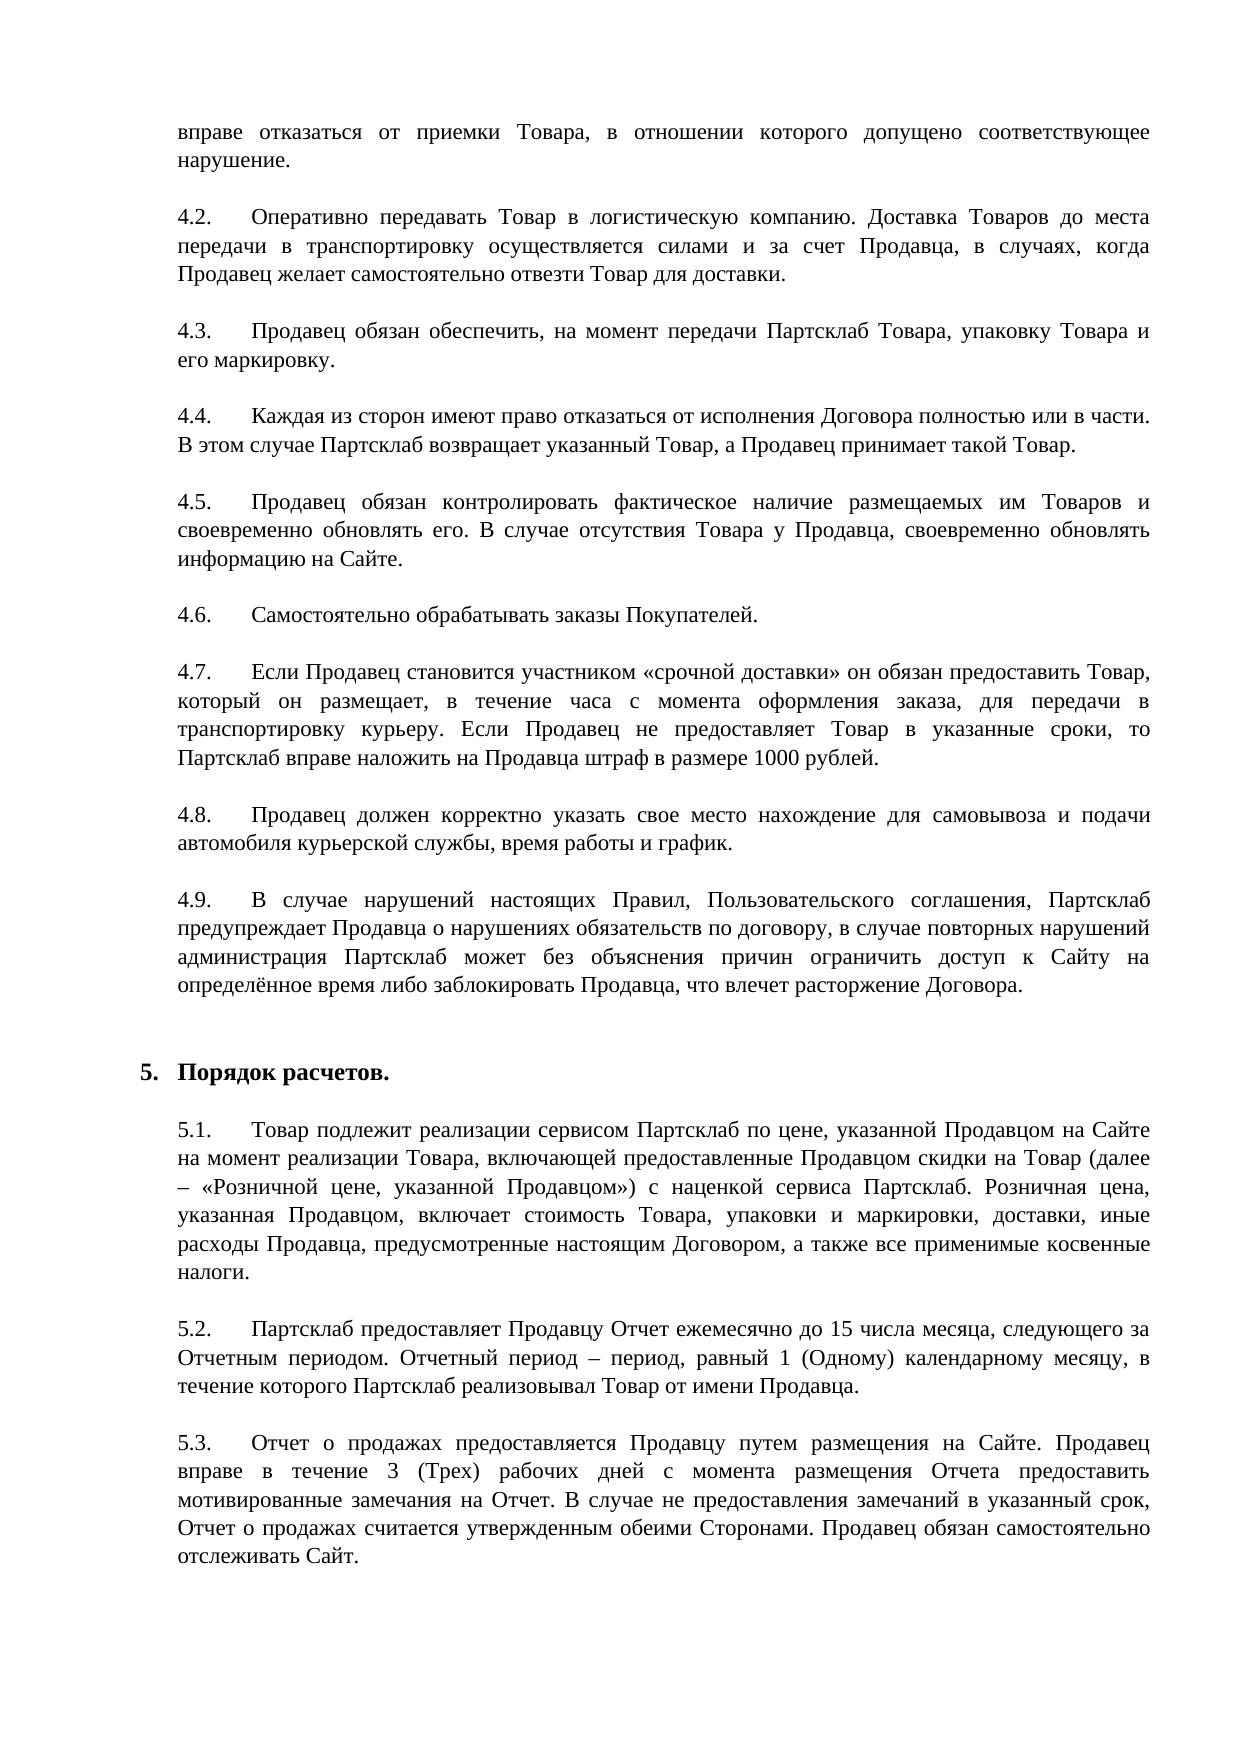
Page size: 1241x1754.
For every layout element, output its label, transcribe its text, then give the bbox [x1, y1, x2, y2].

list Если Продавец становится участником «срочной доставки» он обязан предоставить Товар, который он размещает, в течение часа с момента оформления заказа, для передачи в транспортировку курьеру. Если Продавец не предоставляет Товар в указанные сроки, то Партсклаб вправе наложить на Продавца штраф в размере 1000 рублей. [177, 658, 1152, 770]
list Товар подлежит реализации сервисом Партсклаб по цене, указанной Продавцом на Сайте на момент реализации Товара, включающей предоставленные Продавцом скидки на Товар (далее – «Розничной цене, указанной Продавцом») с наценкой сервиса Партсклаб. Розничная цена, указанная Продавцом, включает стоимость Товара, упаковки и маркировки, доставки, иные расходы Продавца, предусмотренные настоящим Договором, а также все применимые косвенные налоги. [177, 1116, 1152, 1284]
list Партсклаб предоставляет Продавцу Отчет ежемесячно до 15 числа месяца, следующего за Отчетным периодом. Отчетный период – период, равный 1 (Одному) календарному месяцу, в течение которого Партсклаб реализовывал Товар от имени Продавца. [177, 1315, 1152, 1398]
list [177, 118, 1152, 173]
list Продавец должен корректно указать свое место нахождение для самовывоза и подачи автомобиля курьерской службы, время работы и график. [177, 801, 1152, 855]
list Каждая из сторон имеют право отказаться от исполнения Договора полностью или в части. В этом случае Партсклаб возвращает указанный Товар, а Продавец принимает такой Товар. [177, 402, 1152, 457]
list Отчет о продажах предоставляется Продавцу путем размещения на Сайте. Продавец вправе в течение 3 (Трех) рабочих дней с момента размещения Отчета предоставить мотивированные замечания на Отчет. В случае не предоставления замечаний в указанный срок, Отчет о продажах считается утвержденным обеими Сторонами. Продавец обязан самостоятельно отслеживать Сайт. [177, 1429, 1152, 1569]
list Продавец обязан обеспечить, на момент передачи Партсклаб Товара, упаковку Товара и его маркировку. [177, 317, 1152, 372]
list В случае нарушений настоящих Правил, Пользовательского соглашения, Партсклаб предупреждает Продавца о нарушениях обязательств по договору, в случае повторных нарушений администрация Партсклаб может без объяснения причин ограничить доступ к Сайту на определённое время либо заблокировать Продавца, что влечет расторжение Договора. [177, 886, 1152, 998]
list Оперативно передавать Товар в логистическую компанию. Доставка Товаров до места передачи в транспортировку осуществляется силами и за счет Продавца, в случаях, когда Продавец желает самостоятельно отвезти Товар для доставки. [177, 203, 1152, 287]
list Продавец обязан контролировать фактическое наличие размещаемых им Товаров и своевременно обновлять его. В случае отсутствия Товара у Продавца, своевременно обновлять информацию на Сайте. [177, 488, 1152, 571]
list Самостоятельно обрабатывать заказы Покупателей. [177, 602, 1152, 628]
list Порядок расчетов. [140, 1057, 1152, 1085]
